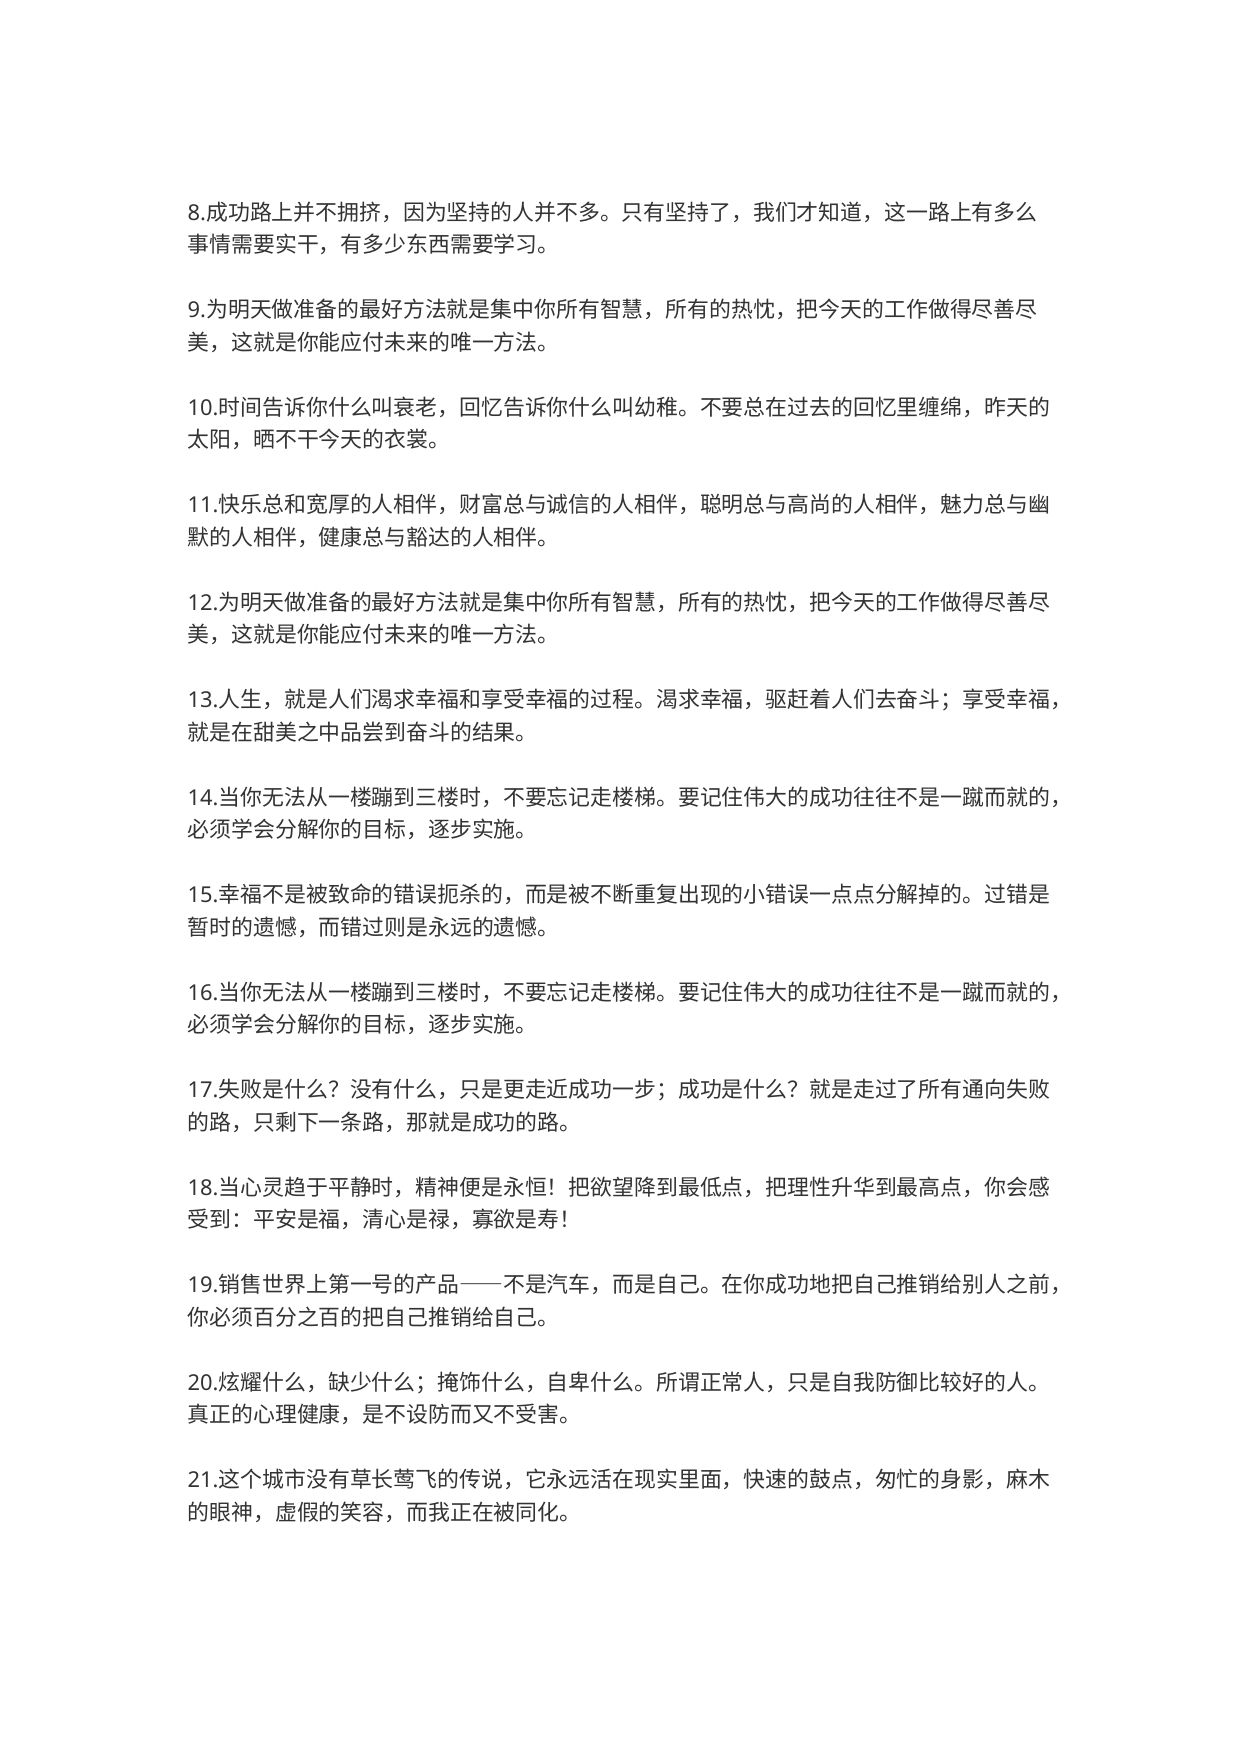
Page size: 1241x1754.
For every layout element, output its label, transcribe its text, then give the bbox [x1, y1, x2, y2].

text 20.炫耀什么，缺少什么；掩饰什么，自卑什么。所谓正常人，只是自我防御比较好的人。真正的心理健康，是不设防而又不受害。 [187, 1364, 1053, 1429]
text 15.幸福不是被致命的错误扼杀的，而是被不断重复出现的小错误一点点分解掉的。过错是暂时的遗憾，而错过则是永远的遗憾。 [187, 877, 1053, 942]
text 18.当心灵趋于平静时，精神便是永恒！把欲望降到最低点，把理性升华到最高点，你会感受到：平安是福，清心是禄，寡欲是寿！ [187, 1169, 1053, 1234]
text 21.这个城市没有草长莺飞的传说，它永远活在现实里面，快速的鼓点，匆忙的身影，麻木的眼神，虚假的笑容，而我正在被同化。 [187, 1462, 1053, 1527]
text 11.快乐总和宽厚的人相伴，财富总与诚信的人相伴，聪明总与高尚的人相伴，魅力总与幽默的人相伴，健康总与豁达的人相伴。 [187, 487, 1053, 552]
text 13.人生，就是人们渴求幸福和享受幸福的过程。渴求幸福，驱赶着人们去奋斗；享受幸福，就是在甜美之中品尝到奋斗的结果。 [187, 682, 1053, 747]
text 9.为明天做准备的最好方法就是集中你所有智慧，所有的热忱，把今天的工作做得尽善尽美，这就是你能应付未来的唯一方法。 [187, 292, 1053, 357]
text 10.时间告诉你什么叫衰老，回忆告诉你什么叫幼稚。不要总在过去的回忆里缠绵，昨天的太阳，晒不干今天的衣裳。 [187, 389, 1053, 454]
text 16.当你无法从一楼蹦到三楼时，不要忘记走楼梯。要记住伟大的成功往往不是一蹴而就的，必须学会分解你的目标，逐步实施。 [187, 974, 1053, 1039]
text 14.当你无法从一楼蹦到三楼时，不要忘记走楼梯。要记住伟大的成功往往不是一蹴而就的，必须学会分解你的目标，逐步实施。 [187, 779, 1053, 844]
text 17.失败是什么？没有什么，只是更走近成功一步；成功是什么？就是走过了所有通向失败的路，只剩下一条路，那就是成功的路。 [187, 1072, 1053, 1137]
text 12.为明天做准备的最好方法就是集中你所有智慧，所有的热忱，把今天的工作做得尽善尽美，这就是你能应付未来的唯一方法。 [187, 584, 1053, 649]
text 8.成功路上并不拥挤，因为坚持的人并不多。只有坚持了，我们才知道，这一路上有多么事情需要实干，有多少东西需要学习。 [187, 194, 1053, 259]
text 19.销售世界上第一号的产品——不是汽车，而是自己。在你成功地把自己推销给别人之前，你必须百分之百的把自己推销给自己。 [187, 1267, 1053, 1332]
